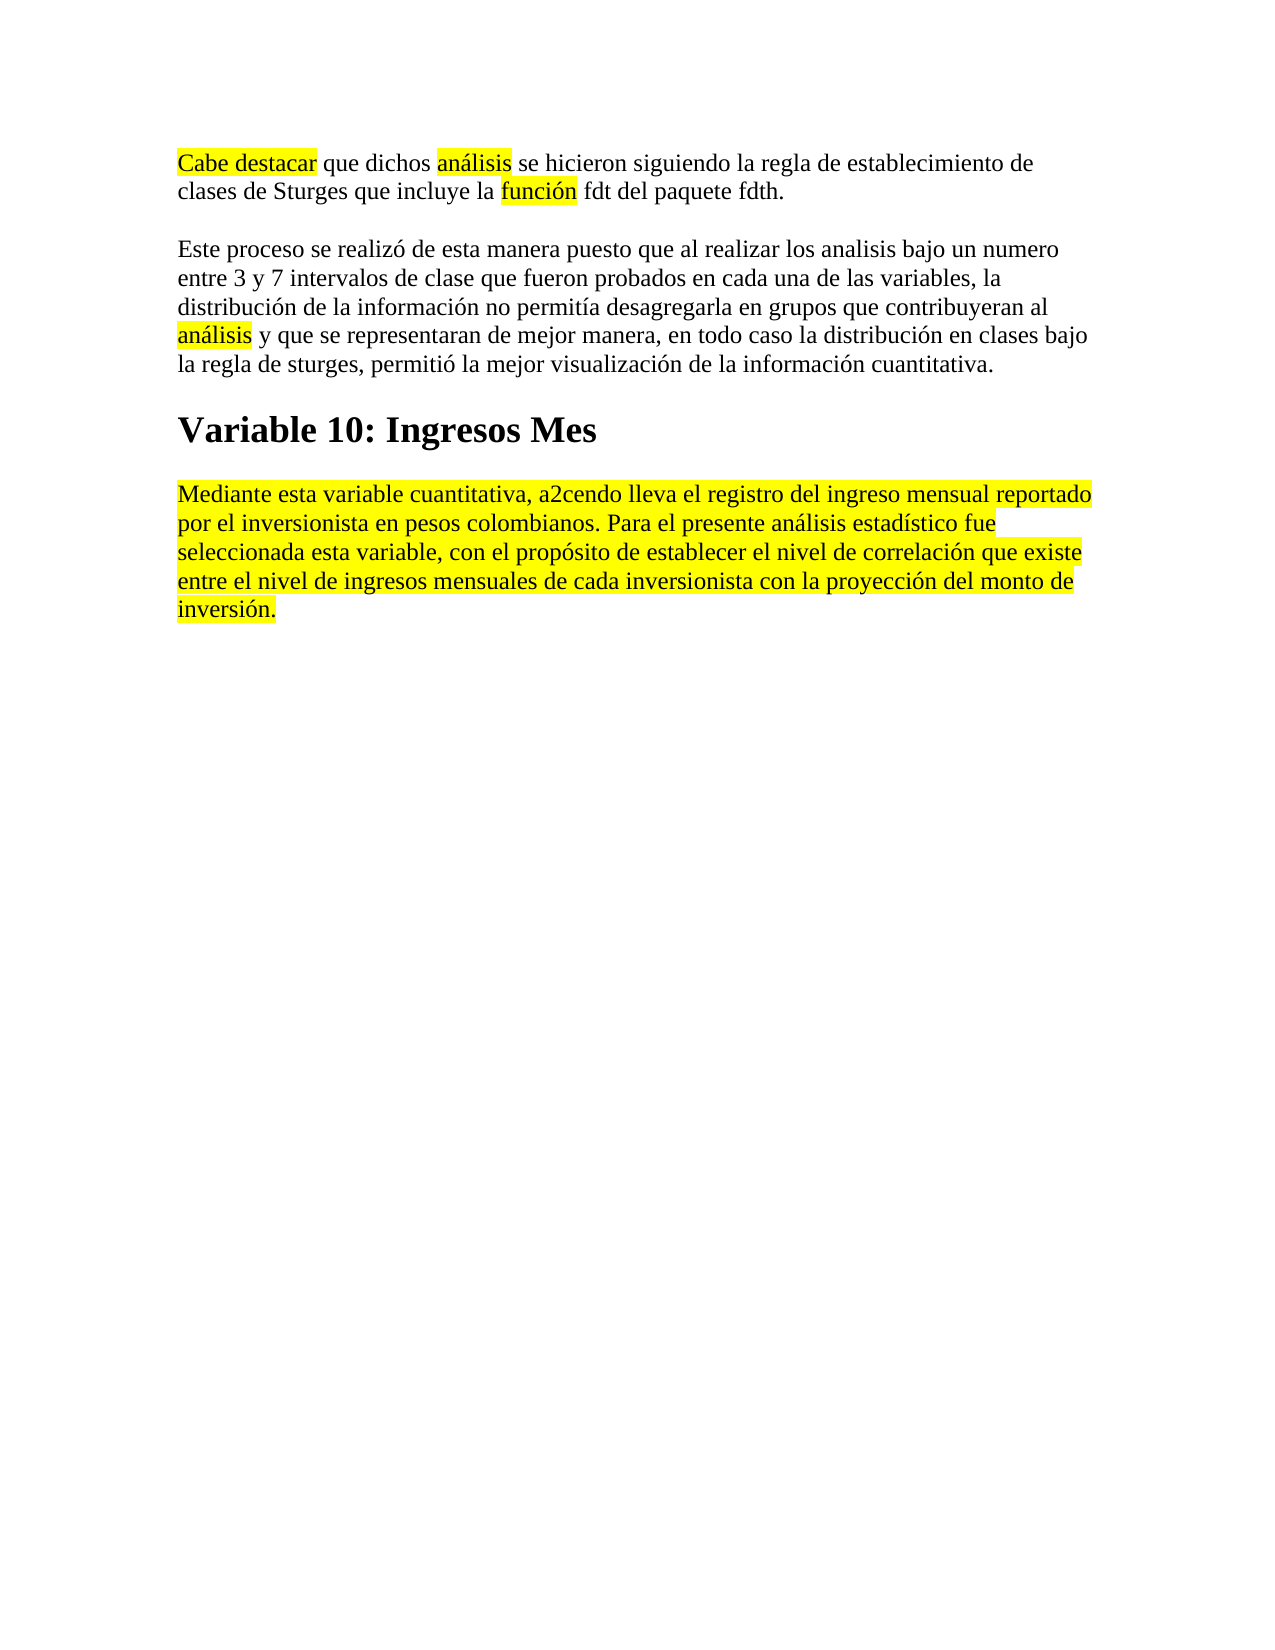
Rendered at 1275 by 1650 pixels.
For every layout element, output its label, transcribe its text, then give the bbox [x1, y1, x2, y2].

text Este proceso se realizó de esta manera puesto que al realizar los analisis bajo un numero entre 3 y 7 intervalos de clase que fueron probados en cada una de las variables, la distribución de la información no permitía desagregarla en grupos que contribuyeran al análisis y que se representaran de mejor manera, en todo caso la distribución en clases bajo la regla de sturges, permitió la mejor visualización de la información cuantitativa. [177, 234, 1098, 378]
text Cabe destacar que dichos análisis se hicieron siguiendo la regla de establecimiento de clases de Sturges que incluye la función fdt del paquete fdth. [512, 148, 1098, 205]
subtitle Mediante esta variable cuantitativa, a2cendo lleva el registro del ingreso mensual reportado por el inversionista en pesos colombianos. Para el presente análisis estadístico fue seleccionada esta variable, con el propósito de establecer el nivel de correlación que existe entre el nivel de ingresos mensuales de cada inversionista con la proyección del monto de inversión. [177, 479, 1098, 623]
subtitle Variable 10: Ingresos Mes [177, 407, 1098, 450]
text Cabe destacar que dichos análisis se hicieron siguiendo la regla de establecimiento de clases de Sturges que incluye la función fdt del paquete fdth. [177, 148, 501, 205]
